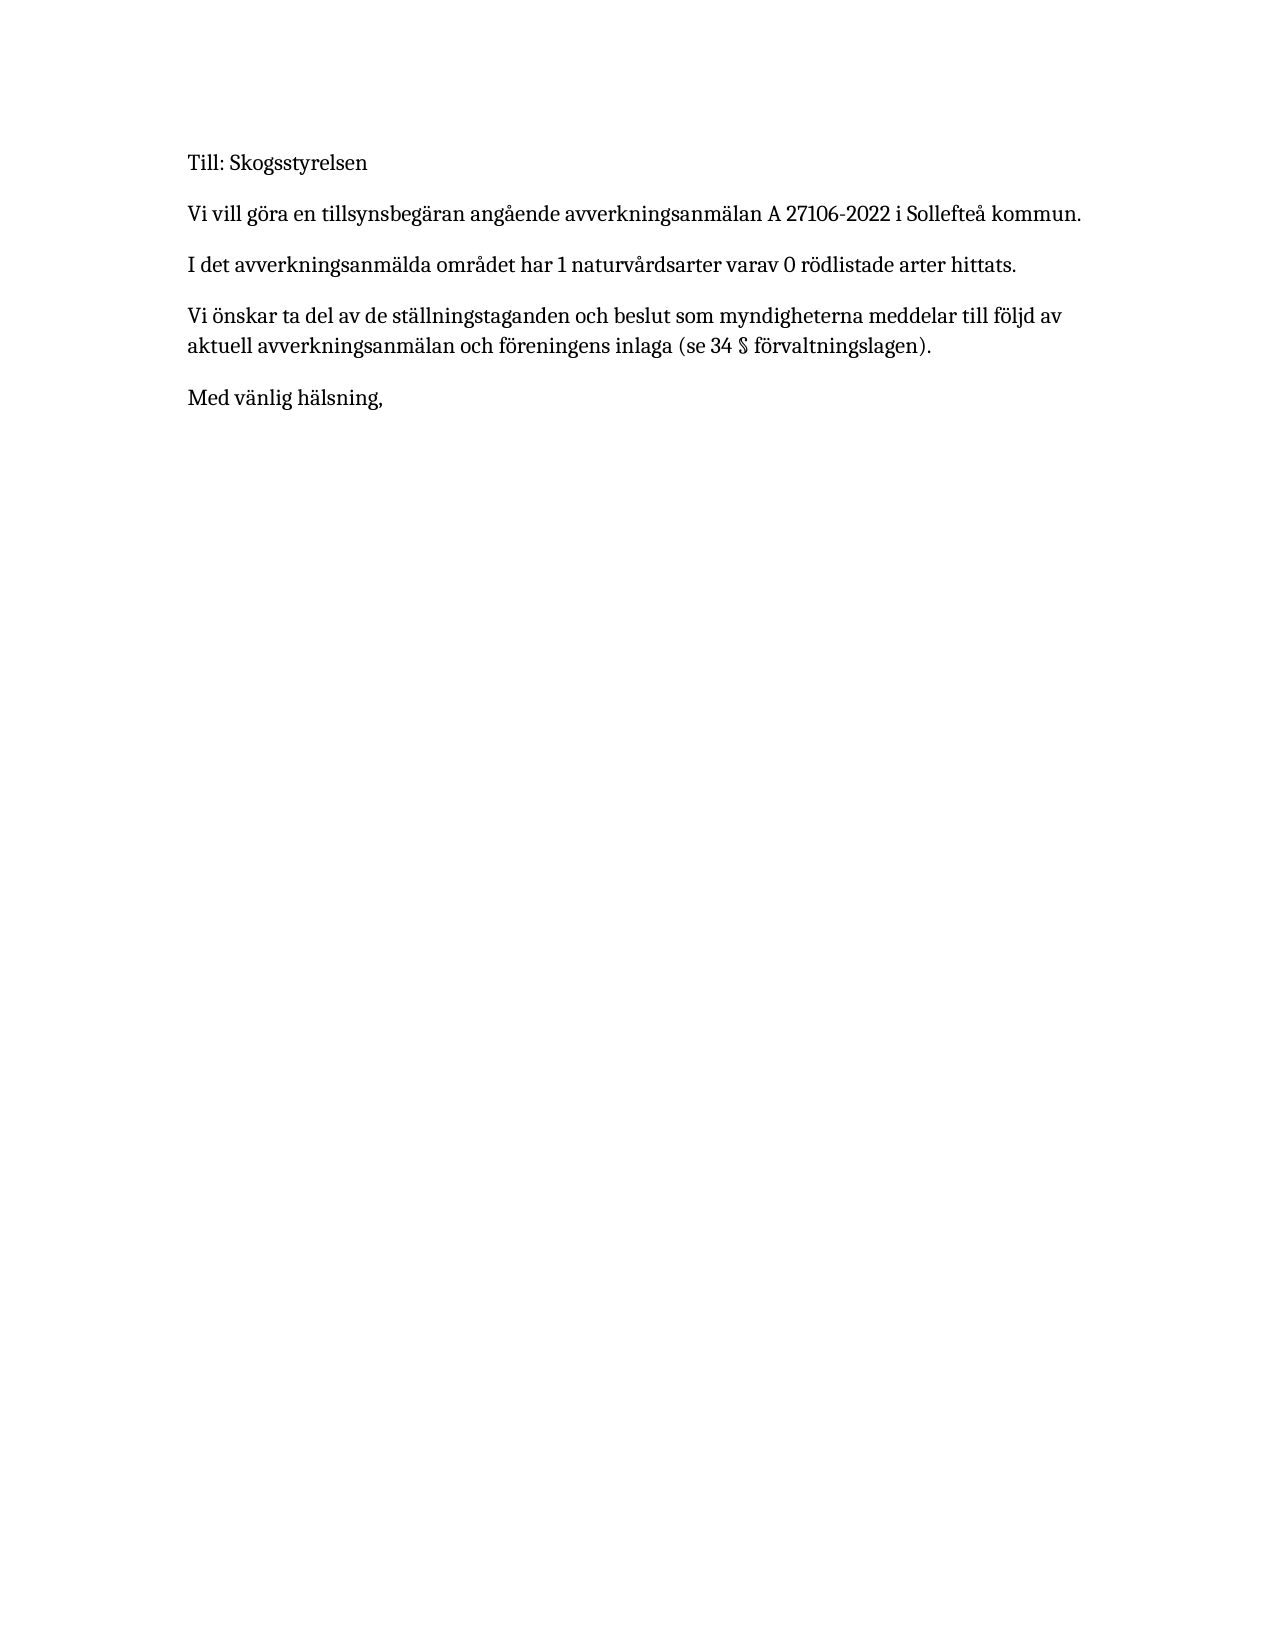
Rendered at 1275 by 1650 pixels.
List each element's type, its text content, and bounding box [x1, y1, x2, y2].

text Till: Skogsstyrelsen [187, 150, 1087, 176]
text Med vänlig hälsning, [187, 384, 1087, 441]
text Vi önskar ta del av de ställningstaganden och beslut som myndigheterna meddelar till följd av aktuell avverkningsanmälan och föreningens inlaga (se 34 § förvaltningslagen). [187, 303, 1087, 360]
text Vi vill göra en tillsynsbegäran angående avverkningsanmälan A 27106-2022 i Sollefteå kommun. [187, 201, 1087, 227]
text I det avverkningsanmälda området har 1 naturvårdsarter varav 0 rödlistade arter hittats. [187, 252, 1087, 278]
